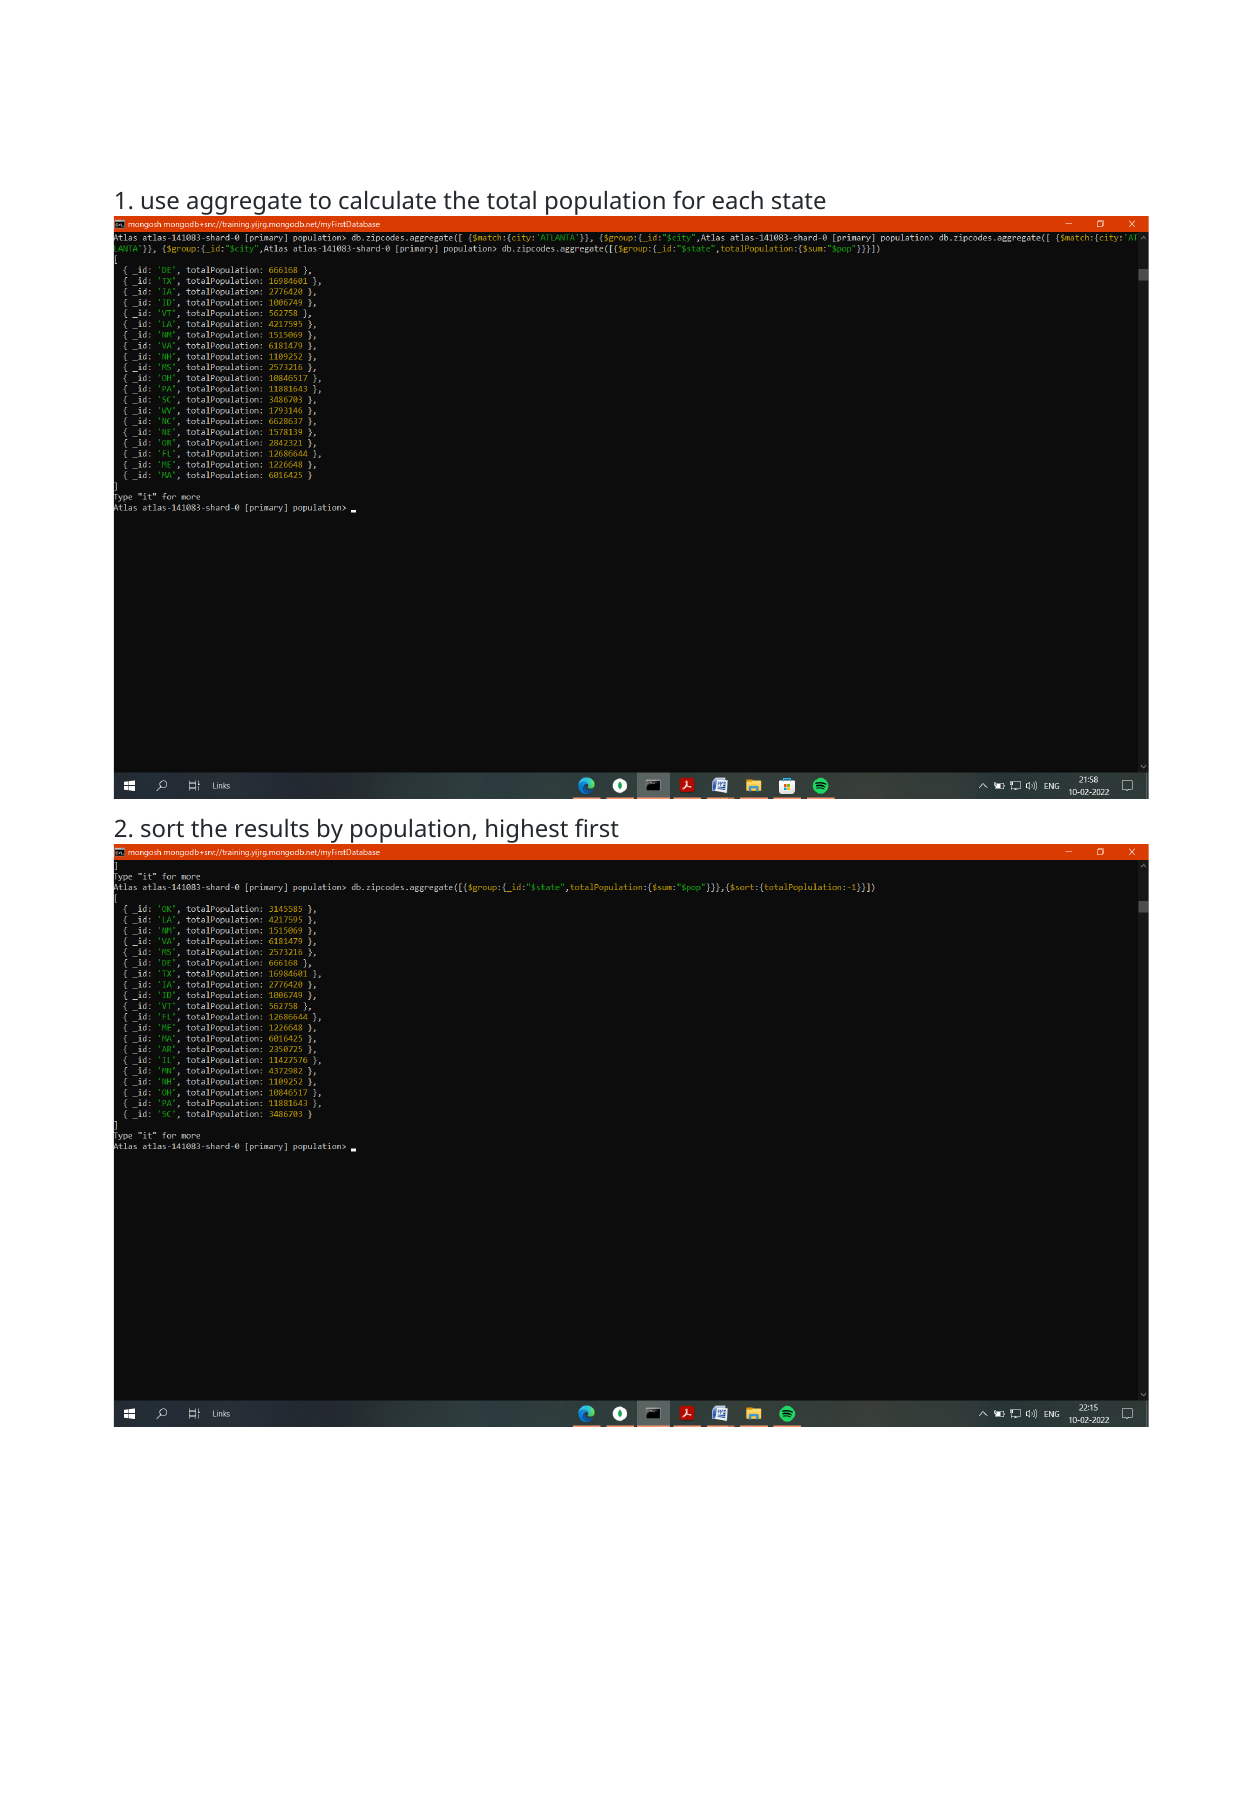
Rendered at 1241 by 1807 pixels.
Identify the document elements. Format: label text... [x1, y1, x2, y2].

picture [113, 216, 1149, 799]
text 1. use aggregate to calculate the total population for each state [114, 184, 1148, 216]
text 2. sort the results by population, highest first [114, 812, 1148, 844]
picture [113, 844, 1149, 1427]
